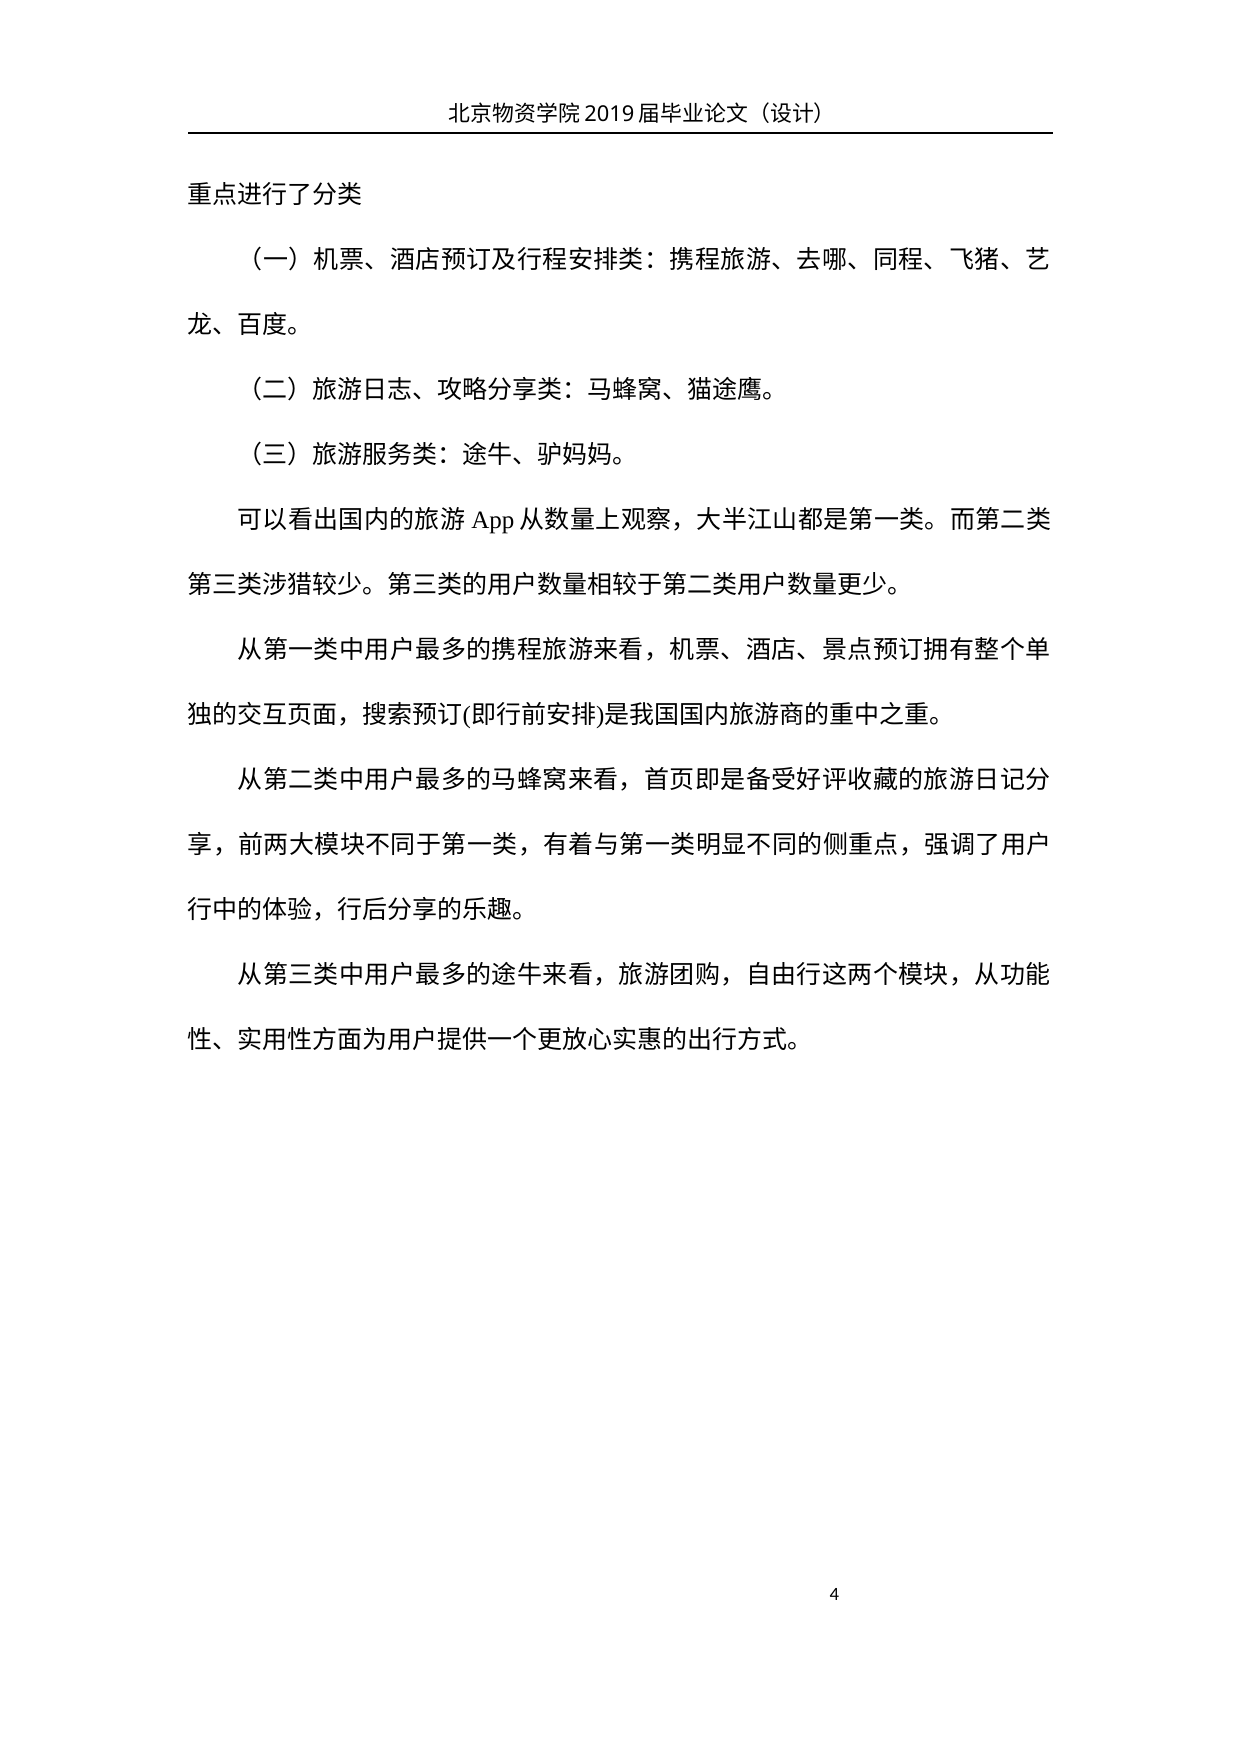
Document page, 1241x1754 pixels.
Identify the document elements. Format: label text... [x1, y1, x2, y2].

text 从第三类中用户最多的途牛来看，旅游团购，自由行这两个模块，从功能性、实用性方面为用户提供一个更放心实惠的出行方式。 [187, 940, 1053, 1070]
text 从第二类中用户最多的马蜂窝来看，首页即是备受好评收藏的旅游日记分享，前两大模块不同于第一类，有着与第一类明显不同的侧重点，强调了用户行中的体验，行后分享的乐趣。 [187, 745, 1053, 940]
text （三）旅游服务类：途牛、驴妈妈。 [187, 420, 1053, 485]
text 从第一类中用户最多的携程旅游来看，机票、酒店、景点预订拥有整个单独的交互页面，搜索预订(即行前安排)是我国国内旅游商的重中之重。 [187, 615, 1053, 745]
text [187, 160, 1053, 225]
text （二）旅游日志、攻略分享类：马蜂窝、猫途鹰。 [187, 355, 1053, 420]
text （一）机票、酒店预订及行程安排类：携程旅游、去哪、同程、飞猪、艺龙、百度。 [187, 225, 1053, 355]
text 可以看出国内的旅游App从数量上观察，大半江山都是第一类。而第二类第三类涉猎较少。第三类的用户数量相较于第二类用户数量更少。 [187, 485, 1053, 615]
